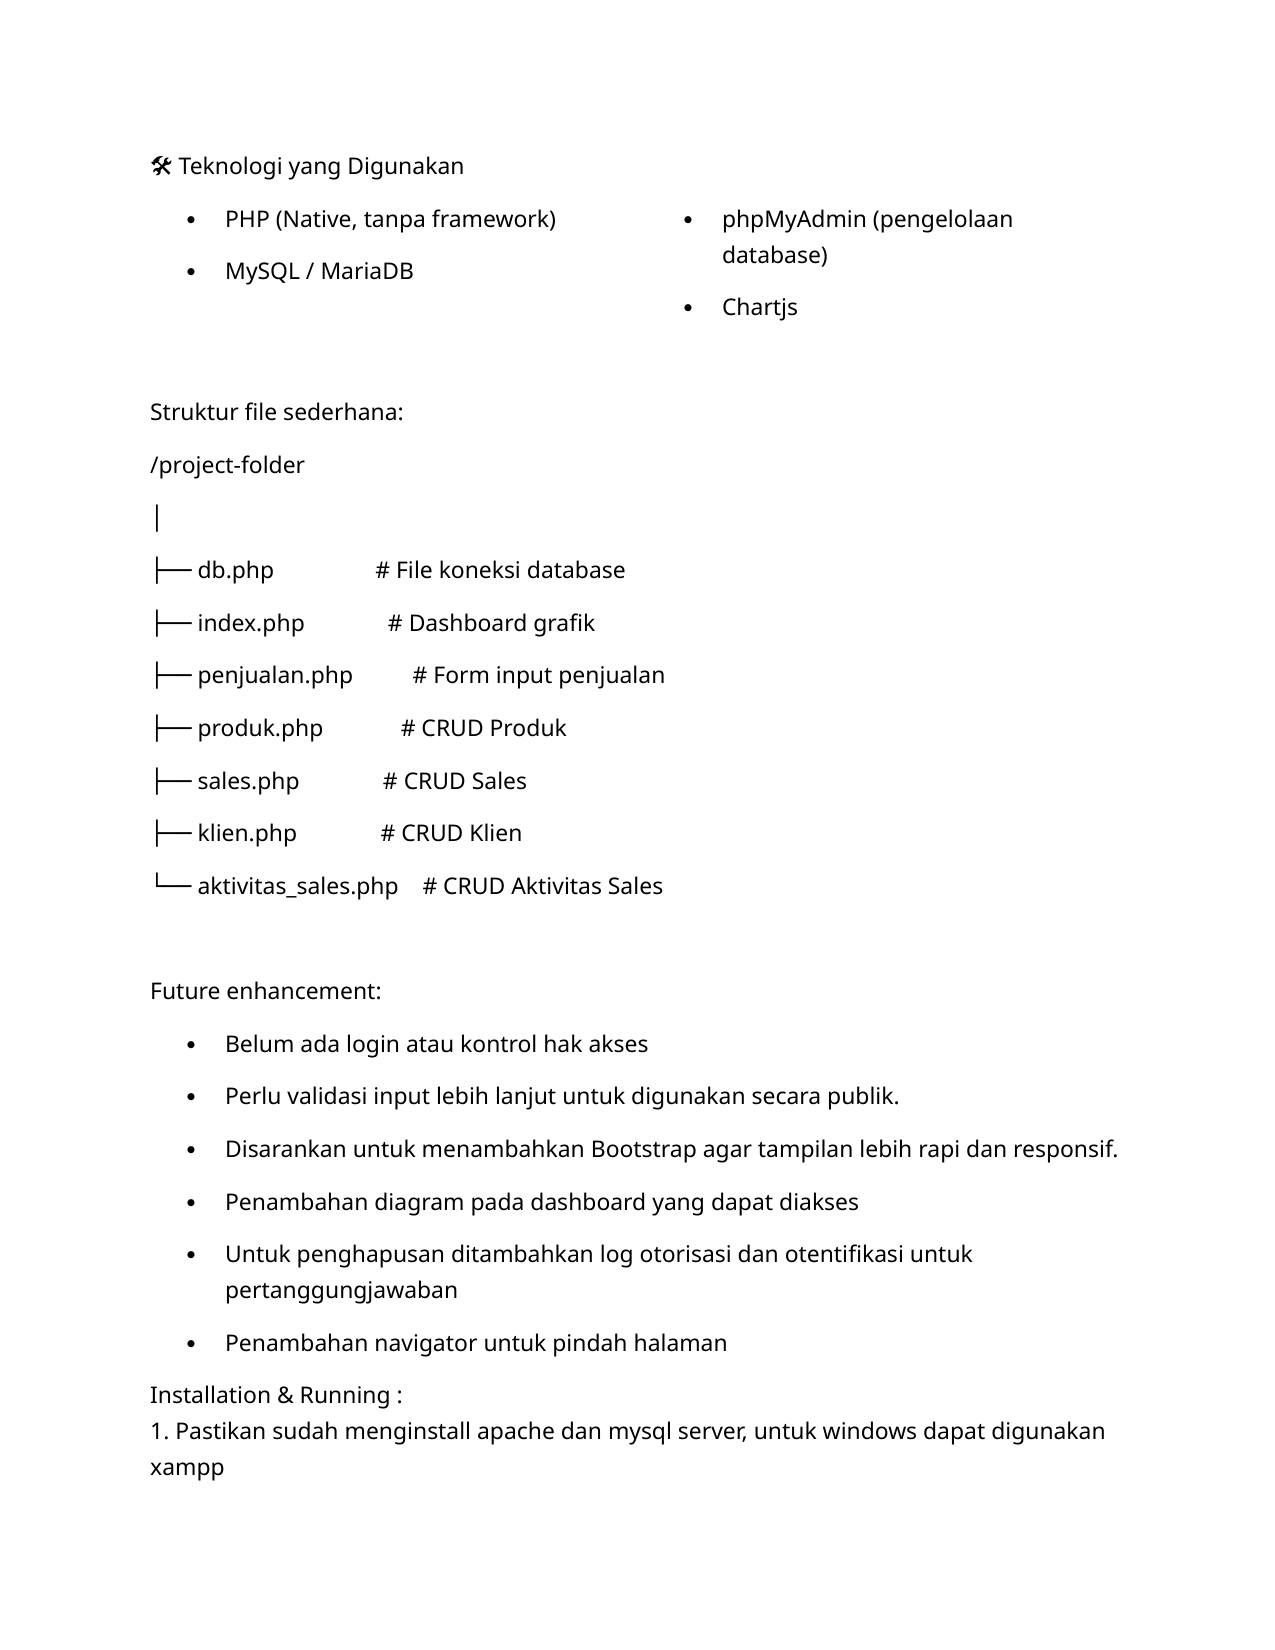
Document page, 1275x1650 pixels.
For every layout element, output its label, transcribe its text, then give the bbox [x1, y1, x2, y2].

list Penambahan diagram pada dashboard yang dapat diakses [187, 1185, 1125, 1217]
list Chartjs [684, 291, 1125, 322]
text ├── index.php # Dashboard grafik [150, 607, 1125, 638]
text Installation & Running : 1. Pastikan sudah menginstall apache dan mysql server, untuk windows dapat digunakan xampp [150, 1379, 1125, 1482]
text └── aktivitas_sales.php # CRUD Aktivitas Sales [150, 870, 1125, 901]
text Struktur file sederhana: [150, 396, 1125, 428]
text ├── penjualan.php # Form input penjualan [150, 659, 1125, 691]
list Penambahan navigator untuk pindah halaman [187, 1327, 1125, 1358]
text ├── klien.php # CRUD Klien [150, 817, 1125, 848]
list Untuk penghapusan ditambahkan log otorisasi dan otentifikasi untuk pertanggungjawaban [187, 1238, 1125, 1305]
text /project-folder [150, 449, 1125, 480]
text 🛠️ Teknologi yang Digunakan [150, 150, 1125, 181]
text ├── db.php # File koneksi database [150, 554, 1125, 585]
text ├── produk.php # CRUD Produk [150, 712, 1125, 743]
text │ [150, 502, 1125, 533]
list PHP (Native, tanpa framework) [187, 203, 628, 234]
list Perlu validasi input lebih lanjut untuk digunakan secara publik. [187, 1080, 1125, 1111]
list phpMyAdmin (pengelolaan database) [684, 203, 1125, 270]
list Disarankan untuk menambahkan Bootstrap agar tampilan lebih rapi dan responsif. [187, 1133, 1125, 1164]
list MySQL / MariaDB [187, 255, 628, 286]
text ├── sales.php # CRUD Sales [150, 764, 1125, 796]
list Belum ada login atau kontrol hak akses [187, 1028, 1125, 1059]
text Future enhancement: [150, 975, 1125, 1006]
